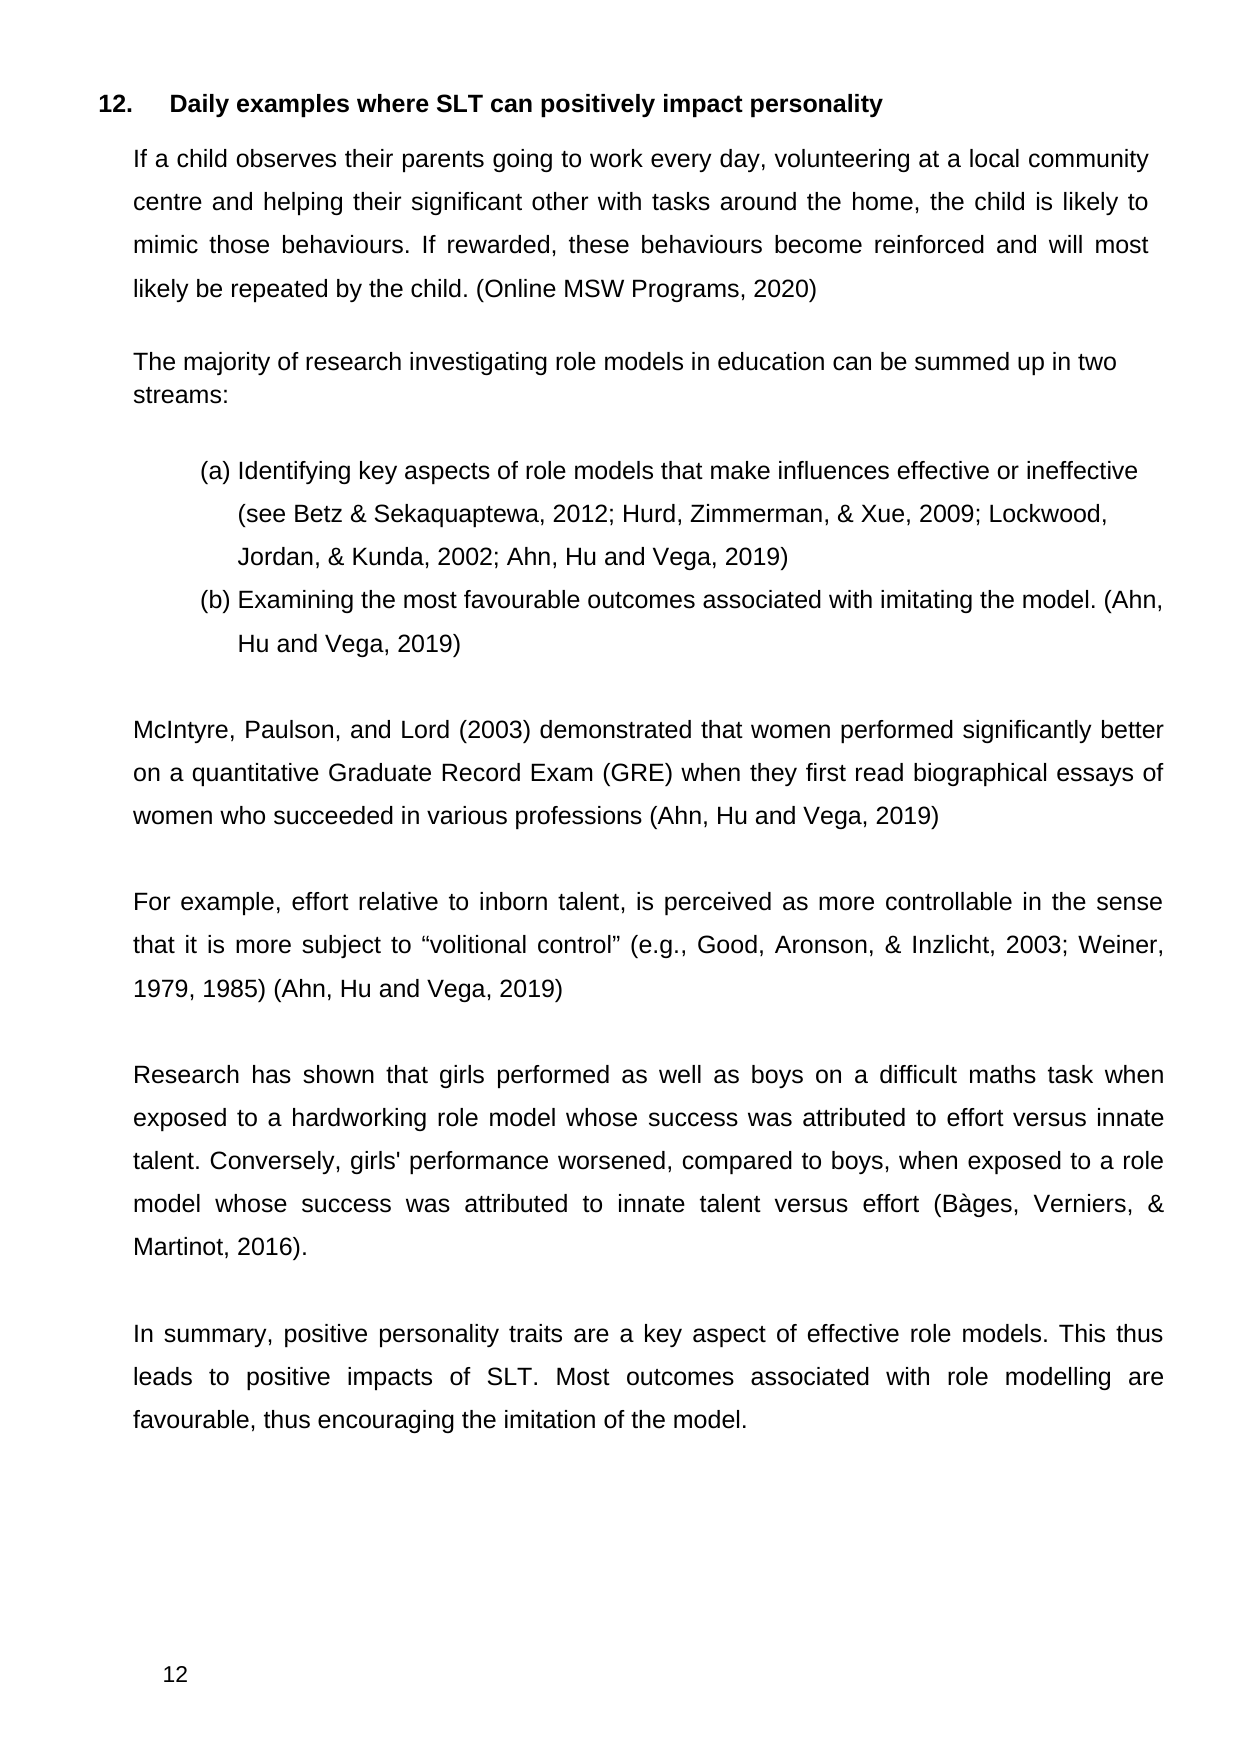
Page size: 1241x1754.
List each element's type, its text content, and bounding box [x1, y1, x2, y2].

text In summary, positive personality traits are a key aspect of effective role models. This thus leads to positive impacts of SLT. Most outcomes associated with role modelling are favourable, thus encouraging the imitation of the model. [133, 1318, 1166, 1433]
text The majority of research investigating role models in education can be summed up in two streams: [133, 347, 1166, 409]
list Identifying key aspects of role models that make influences effective or ineffective (see Betz & Sekaquaptewa, 2012; Hurd, Zimmerman, & Xue, 2009; Lockwood, Jordan, & Kunda, 2002; Ahn, Hu and Vega, 2019) [200, 456, 1166, 571]
text Research has shown that girls performed as well as boys on a difficult maths task when exposed to a hardworking role model whose success was attributed to effort versus innate talent. Conversely, girls' performance worsened, compared to boys, when exposed to a role model whose success was attributed to innate talent versus effort (Bàges, Verniers, & Martinot, 2016). [133, 1060, 1166, 1261]
text McIntyre, Paulson, and Lord (2003) demonstrated that women performed significantly better on a quantitative Graduate Record Exam (GRE) when they first read biographical essays of women who succeeded in various professions (Ahn, Hu and Vega, 2019) [133, 715, 1166, 830]
list Examining the most favourable outcomes associated with imitating the model. (Ahn, Hu and Vega, 2019) [200, 585, 1166, 657]
text If a child observes their parents going to work every day, volunteering at a local community centre and helping their significant other with tasks around the home, the child is likely to mimic those behaviours. If rewarded, these behaviours become reinforced and will most likely be repeated by the child. (Online MSW Programs, 2020) [133, 144, 1150, 302]
subtitle Daily examples where SLT can positively impact personality [133, 88, 1150, 117]
text For example, effort relative to inborn talent, is perceived as more controllable in the sense that it is more subject to “volitional control” (e.g., Good, Aronson, & Inzlicht, 2003; Weiner, 1979, 1985) (Ahn, Hu and Vega, 2019) [133, 887, 1166, 1002]
